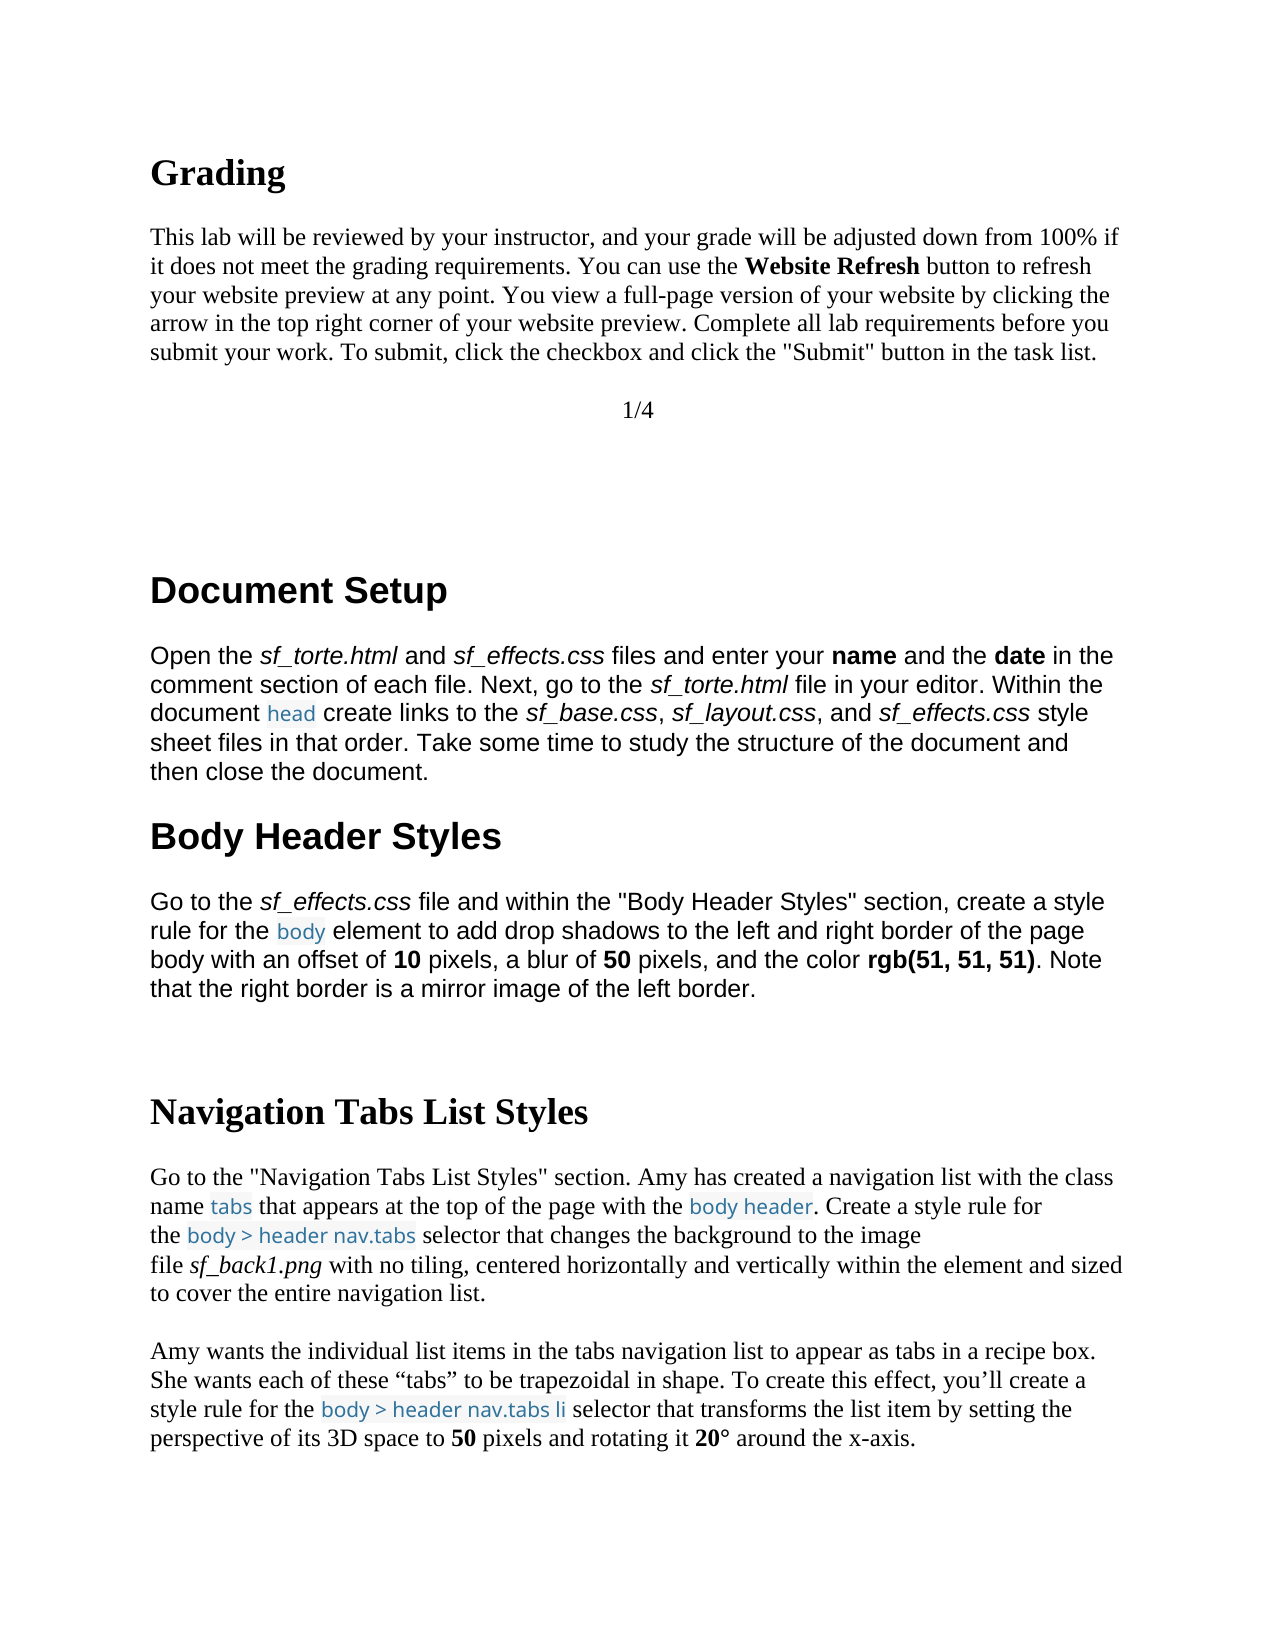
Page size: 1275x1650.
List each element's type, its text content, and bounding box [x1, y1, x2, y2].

text Go to the "Navigation Tabs List Styles" section. Amy has created a navigation list with the class name tabs that appears at the top of the page with the body header. Create a style rule for the body > header nav.tabs selector that changes the background to the image file sf_back1.png with no tiling, centered horizontally and vertically within the element and sized to cover the entire navigation list. [150, 1162, 1125, 1307]
text Amy wants the individual list items in the tabs navigation list to appear as tabs in a recipe box. She wants each of these “tabs” to be trapezoidal in shape. To create this effect, you’ll create a style rule for the body > header nav.tabs li selector that transforms the list item by setting the perspective of its 3D space to 50 pixels and rotating it 20° around the x-axis. [150, 1336, 1125, 1452]
text Document Setup [150, 568, 1125, 612]
text Open the sf_torte.html and sf_effects.css files and enter your name and the date in the comment section of each file. Next, go to the sf_torte.html file in your editor. Within the document head create links to the sf_base.css, sf_layout.css, and sf_effects.css style sheet files in that order. Take some time to study the structure of the document and then close the document. [150, 641, 1125, 785]
text 1/4 [150, 395, 1125, 424]
text Body Header Styles [150, 814, 1125, 858]
text This lab will be reviewed by your instructor, and your grade will be adjusted down from 100% if it does not meet the grading requirements. You can use the Website Refresh button to refresh your website preview at any point. You view a full-page version of your website by clicking the arrow in the top right corner of your website preview. Complete all lab requirements before you submit your work. To submit, click the checkbox and click the "Submit" button in the task list. [150, 222, 1125, 366]
text Grading [150, 150, 1125, 193]
text Go to the sf_effects.css file and within the "Body Header Styles" section, create a style rule for the body element to add drop shadows to the left and right border of the page body with an offset of 10 pixels, a blur of 50 pixels, and the color rgb(51, 51, 51). Note that the right border is a mirror image of the left border. [150, 887, 1125, 1003]
text Navigation Tabs List Styles [150, 1090, 1125, 1133]
